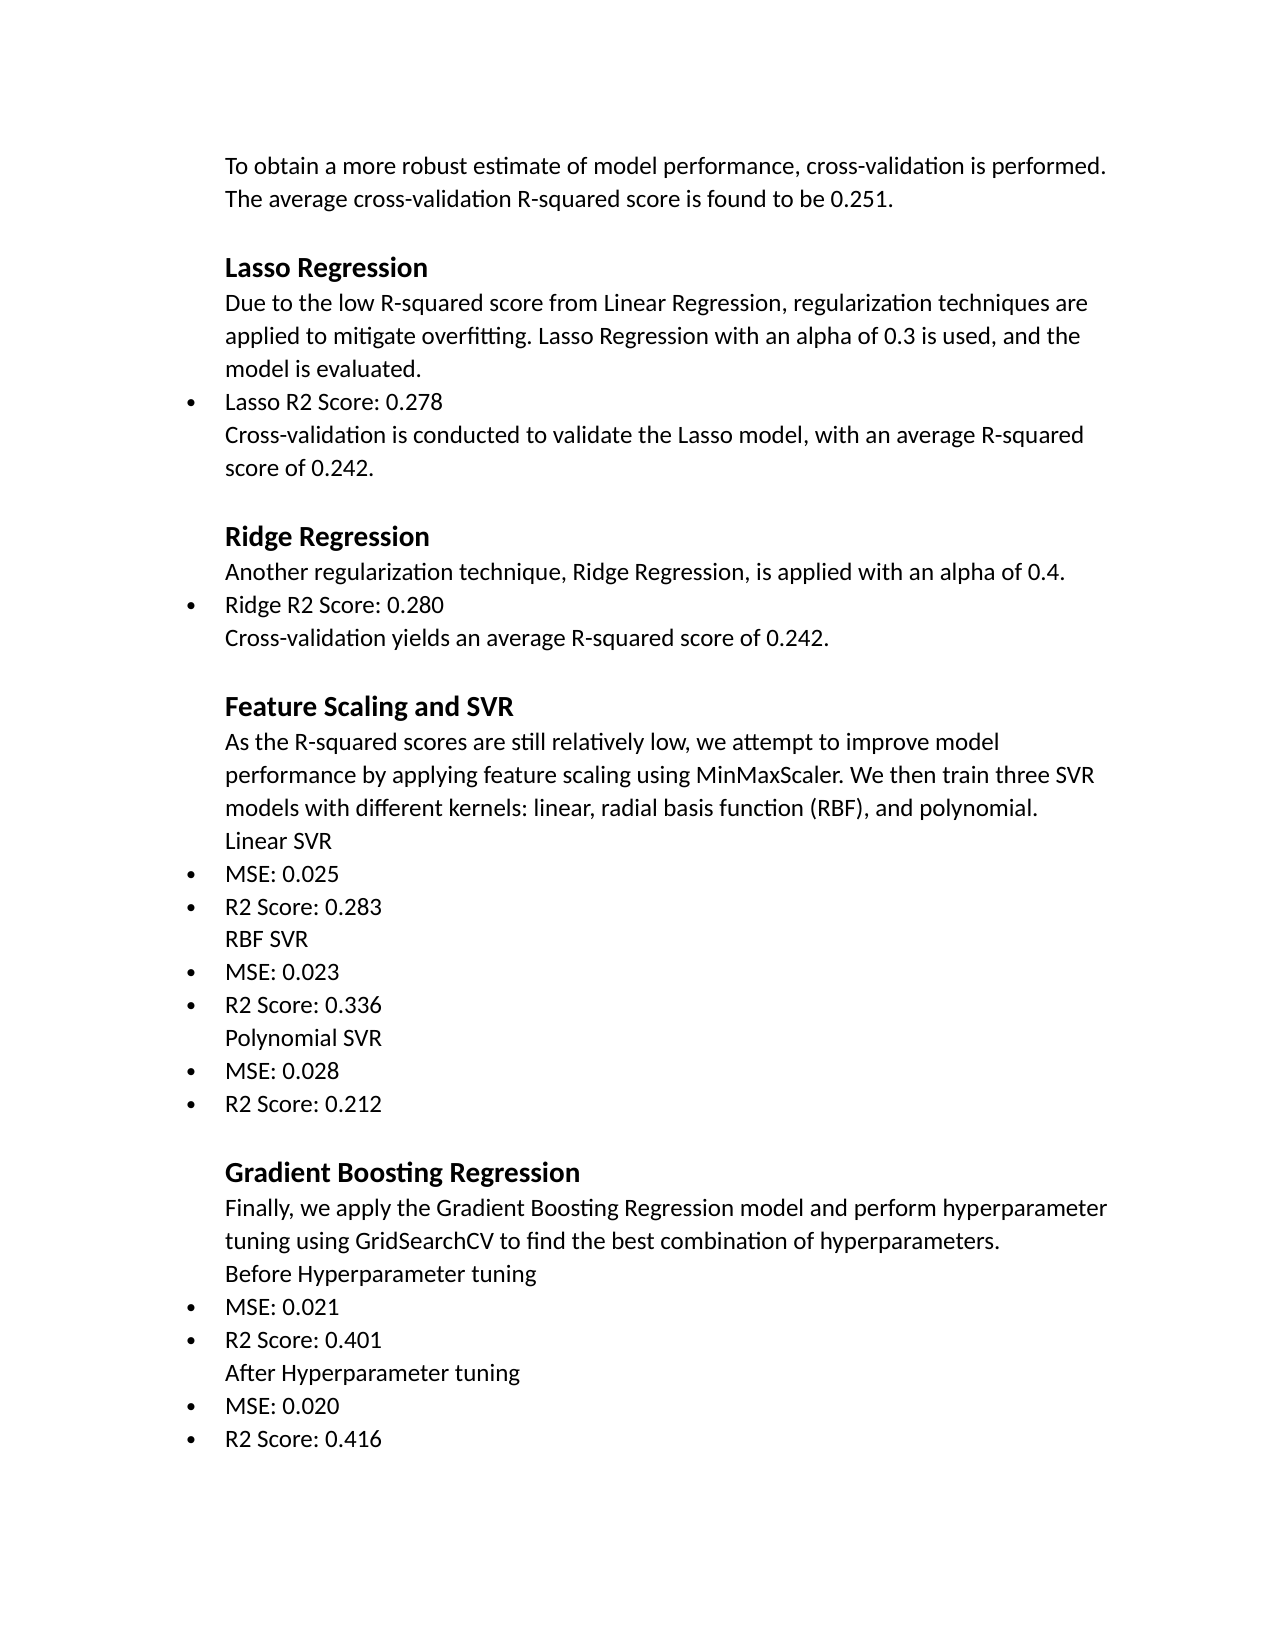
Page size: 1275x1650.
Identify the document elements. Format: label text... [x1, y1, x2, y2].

list R2 Score: 0.283 [187, 891, 1125, 921]
list After Hyperparameter tuning [225, 1357, 1125, 1388]
list R2 Score: 0.212 [187, 1088, 1125, 1119]
list MSE: 0.025 [187, 858, 1125, 888]
list To obtain a more robust estimate of model performance, cross-validation is performed. The average cross-validation R-squared score is found to be 0.251. [225, 150, 1125, 213]
list Due to the low R-squared score from Linear Regression, regularization techniques are applied to mitigate overfitting. Lasso Regression with an alpha of 0.3 is used, and the model is evaluated. [225, 287, 1125, 383]
list MSE: 0.023 [187, 957, 1125, 987]
list Cross-validation yields an average R-squared score of 0.242. [225, 622, 1125, 652]
list Gradient Boosting Regression [225, 1154, 1125, 1190]
list As the R-squared scores are still relatively low, we attempt to improve model performance by applying feature scaling using MinMaxScaler. We then train three SVR models with different kernels: linear, radial basis function (RBF), and polynomial. [225, 726, 1125, 822]
list MSE: 0.021 [187, 1291, 1125, 1322]
list Finally, we apply the Gradient Boosting Regression model and perform hyperparameter tuning using GridSearchCV to find the best combination of hyperparameters. [225, 1192, 1125, 1256]
list Cross-validation is conducted to validate the Lasso model, with an average R-squared score of 0.242. [225, 419, 1125, 482]
list Lasso Regression [225, 249, 1125, 284]
list Before Hyperparameter tuning [225, 1258, 1125, 1289]
list Ridge R2 Score: 0.280 [187, 589, 1125, 619]
list Linear SVR [225, 825, 1125, 855]
list Lasso R2 Score: 0.278 [187, 386, 1125, 416]
list R2 Score: 0.401 [187, 1324, 1125, 1355]
list R2 Score: 0.336 [187, 989, 1125, 1020]
list MSE: 0.028 [187, 1055, 1125, 1086]
list MSE: 0.020 [187, 1390, 1125, 1421]
list Another regularization technique, Ridge Regression, is applied with an alpha of 0.4. [225, 556, 1125, 587]
list Polynomial SVR [225, 1022, 1125, 1053]
list RBF SVR [225, 924, 1125, 954]
list Feature Scaling and SVR [225, 688, 1125, 723]
list Ridge Regression [225, 518, 1125, 553]
list R2 Score: 0.416 [187, 1423, 1125, 1453]
